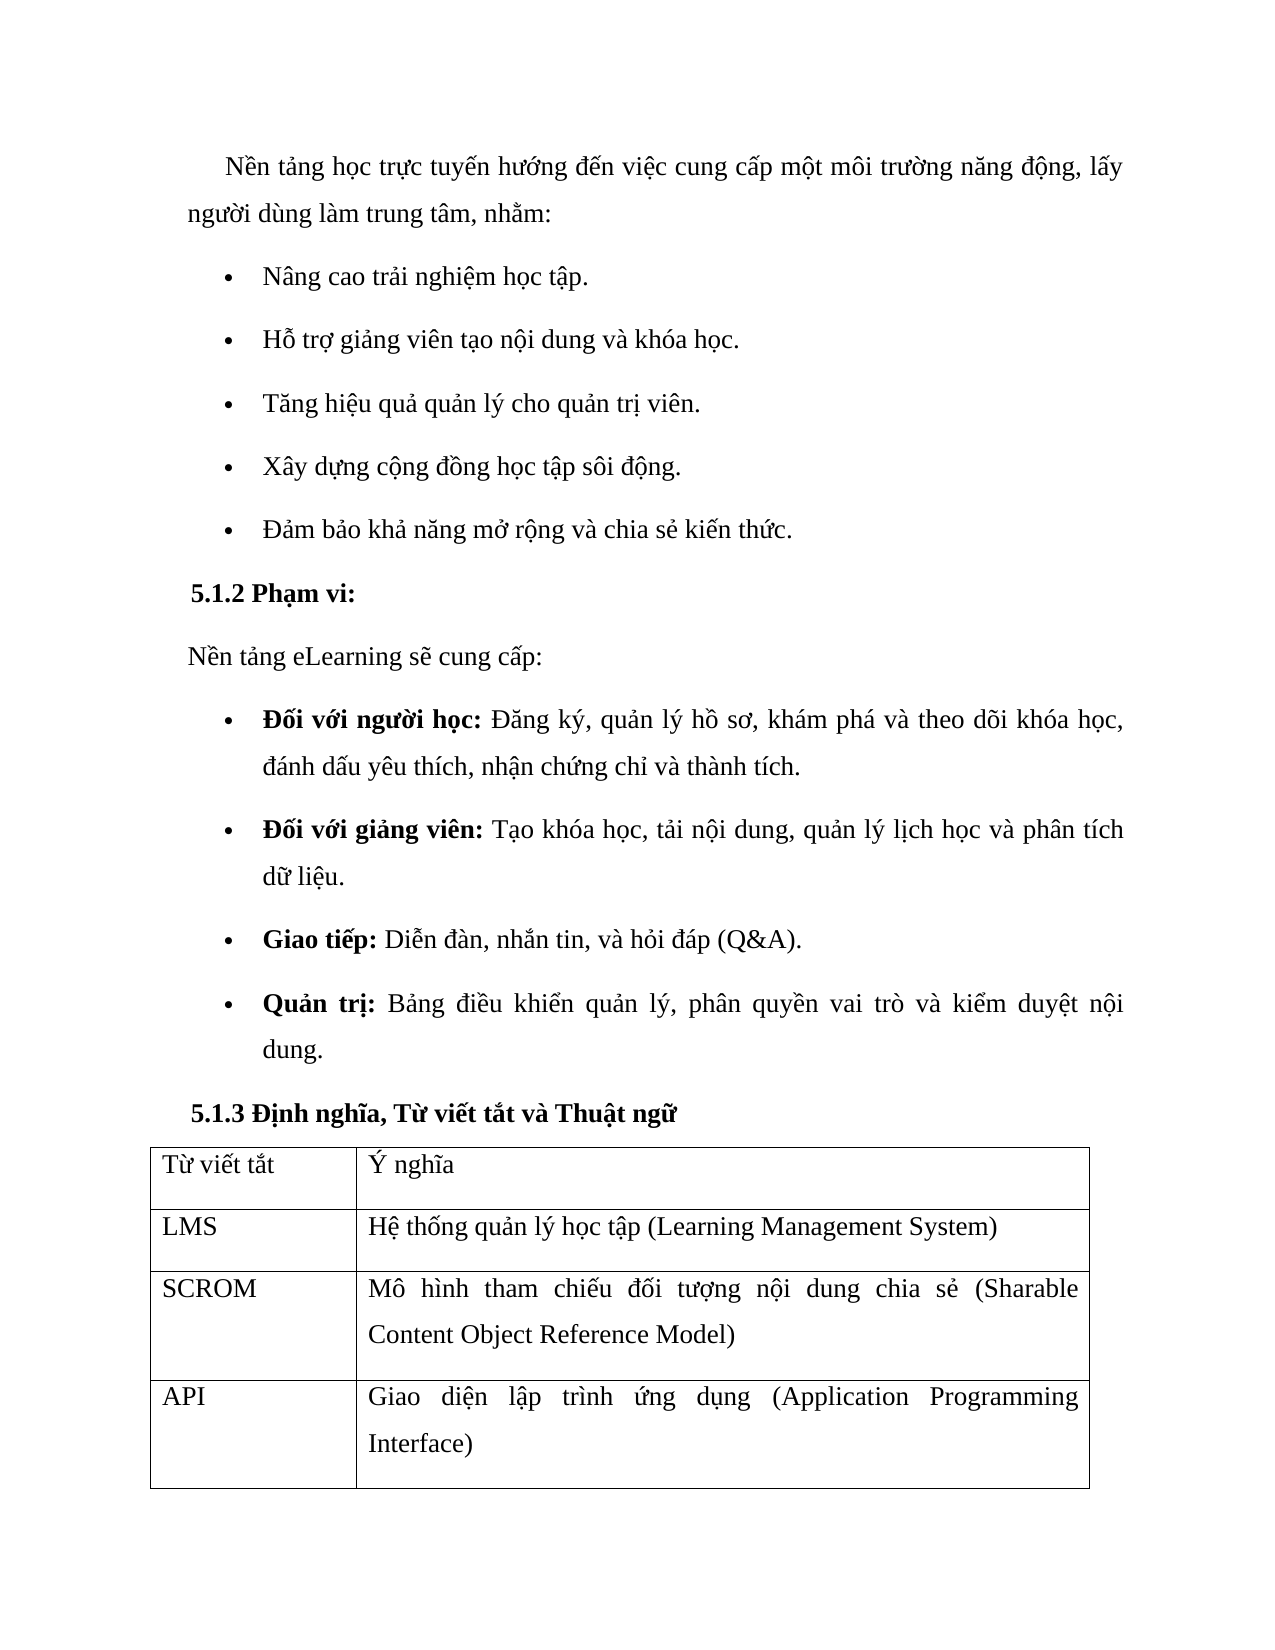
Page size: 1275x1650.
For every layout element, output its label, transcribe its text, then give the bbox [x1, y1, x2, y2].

table_cell API [151, 1381, 356, 1488]
list Quản trị: Bảng điều khiển quản lý, phân quyền vai trò và kiểm duyệt nội dung. [225, 987, 1125, 1064]
list Đối với giảng viên: Tạo khóa học, tải nội dung, quản lý lịch học và phân tích dữ liệu. [225, 813, 1125, 891]
list Đảm bảo khả năng mở rộng và chia sẻ kiến thức. [225, 513, 1125, 544]
table_cell Hệ thống quản lý học tập (Learning Management System) [357, 1210, 1089, 1271]
table_cell SCROM [151, 1272, 356, 1379]
text Nền tảng học trực tuyến hướng đến việc cung cấp một môi trường năng động, lấy người dùng làm trung tâm, nhằm: [187, 150, 1125, 228]
text 5.1.2 Phạm vi: [150, 577, 1125, 608]
list Tăng hiệu quả quản lý cho quản trị viên. [225, 387, 1125, 418]
table_header Từ viết tắt [151, 1148, 356, 1209]
table_cell Giao diện lập trình ứng dụng (Application Programming Interface) [357, 1381, 1089, 1488]
list Xây dựng cộng đồng học tập sôi động. [225, 450, 1125, 481]
text 5.1.3 Định nghĩa, Từ viết tắt và Thuật ngữ [150, 1097, 1125, 1128]
list Giao tiếp: Diễn đàn, nhắn tin, và hỏi đáp (Q&A). [225, 923, 1125, 954]
table_cell Mô hình tham chiếu đối tượng nội dung chia sẻ (Sharable Content Object Reference Model) [357, 1272, 1089, 1379]
table_header Ý nghĩa [357, 1148, 1089, 1209]
list Nâng cao trải nghiệm học tập. [225, 260, 1125, 291]
list Hỗ trợ giảng viên tạo nội dung và khóa học. [225, 323, 1125, 354]
list Đối với người học: Đăng ký, quản lý hồ sơ, khám phá và theo dõi khóa học, đánh dấu yêu thích, nhận chứng chỉ và thành tích. [225, 703, 1125, 781]
table_cell LMS [151, 1210, 356, 1271]
text Nền tảng eLearning sẽ cung cấp: [150, 640, 1125, 671]
